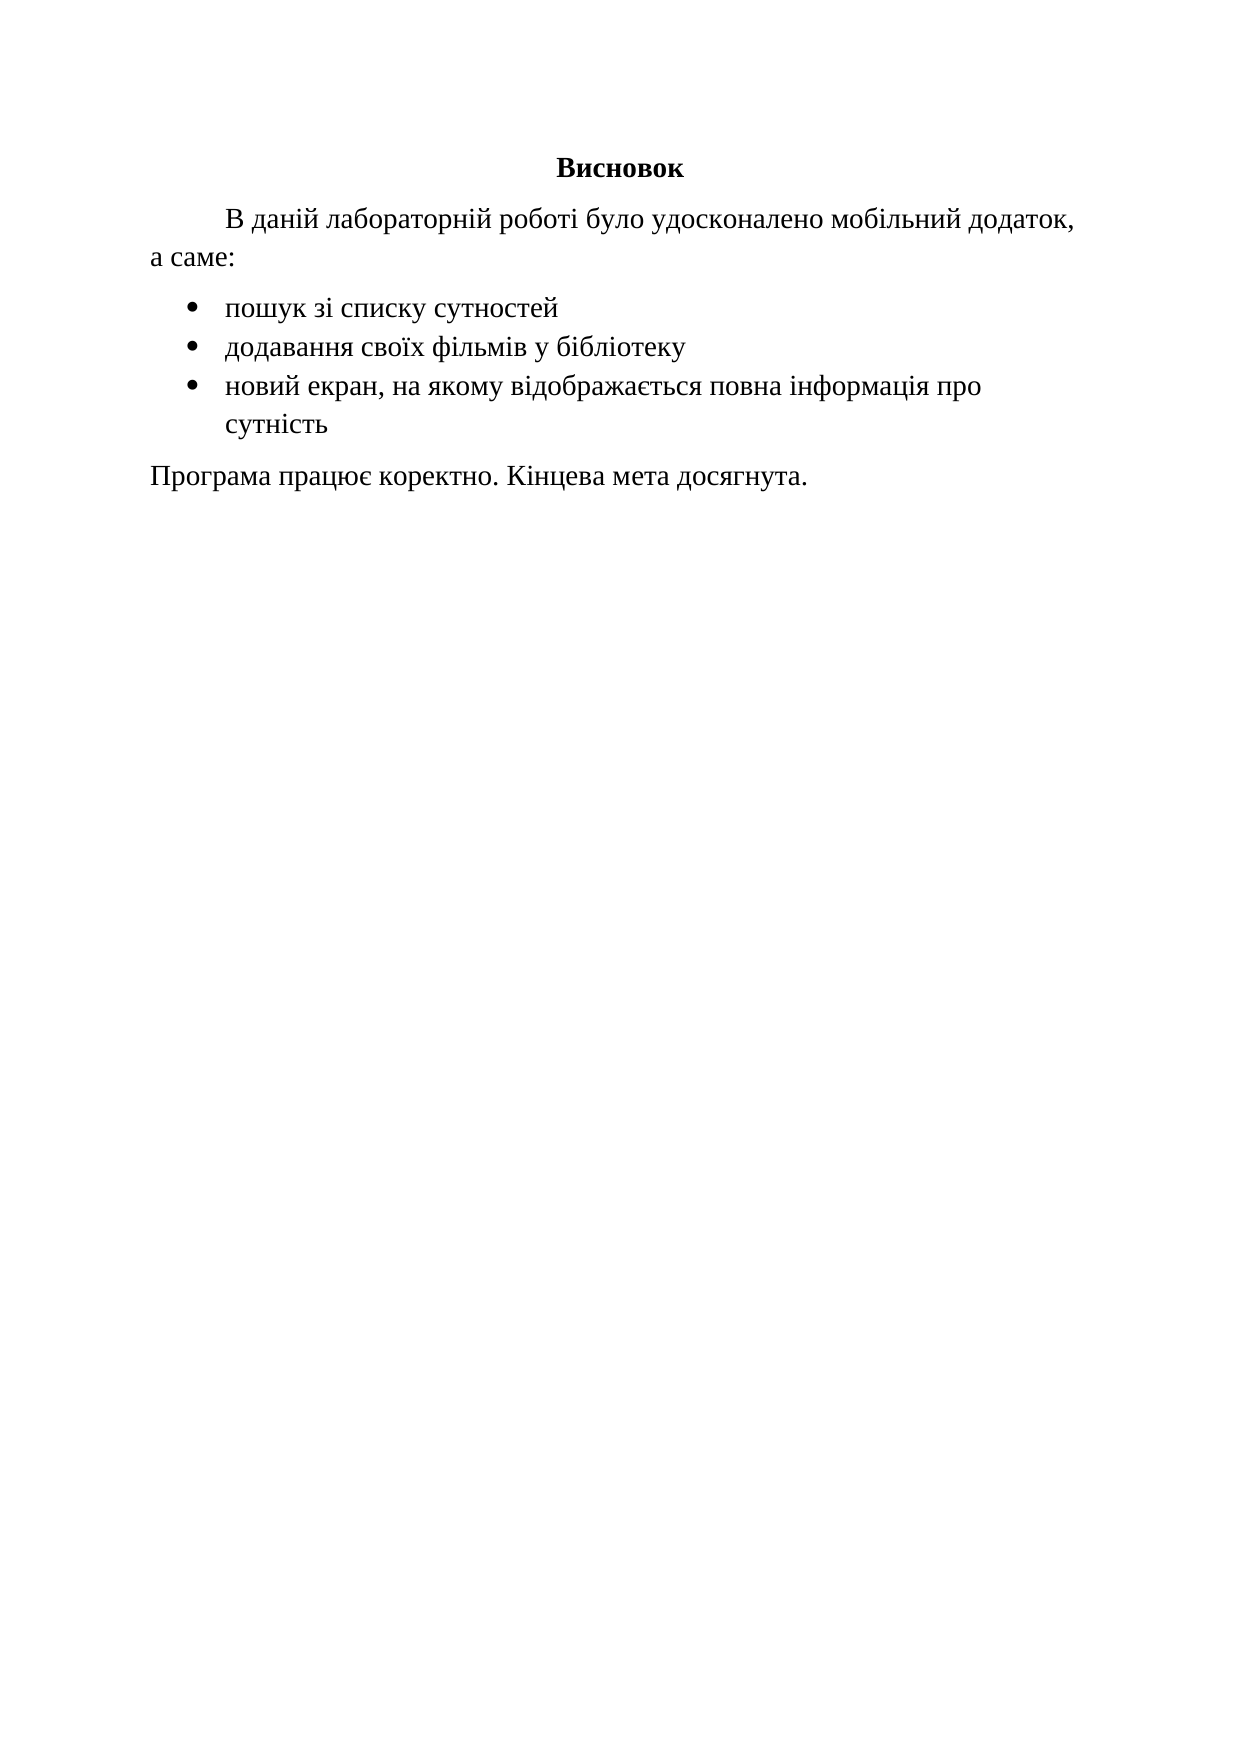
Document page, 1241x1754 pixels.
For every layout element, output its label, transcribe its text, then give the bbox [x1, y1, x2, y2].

list новий екран, на якому відображається повна інформація про сутність [187, 368, 1090, 440]
text В даній лабораторній роботі було удосконалено мобільний додаток, а саме: [150, 201, 1090, 273]
list пошук зі списку сутностей [187, 291, 1090, 324]
text Програма працює коректно. Кінцева мета досягнута. [150, 458, 1090, 491]
list додавання своїх фільмів у бібліотеку [187, 329, 1090, 363]
text Висновок [150, 150, 1090, 183]
